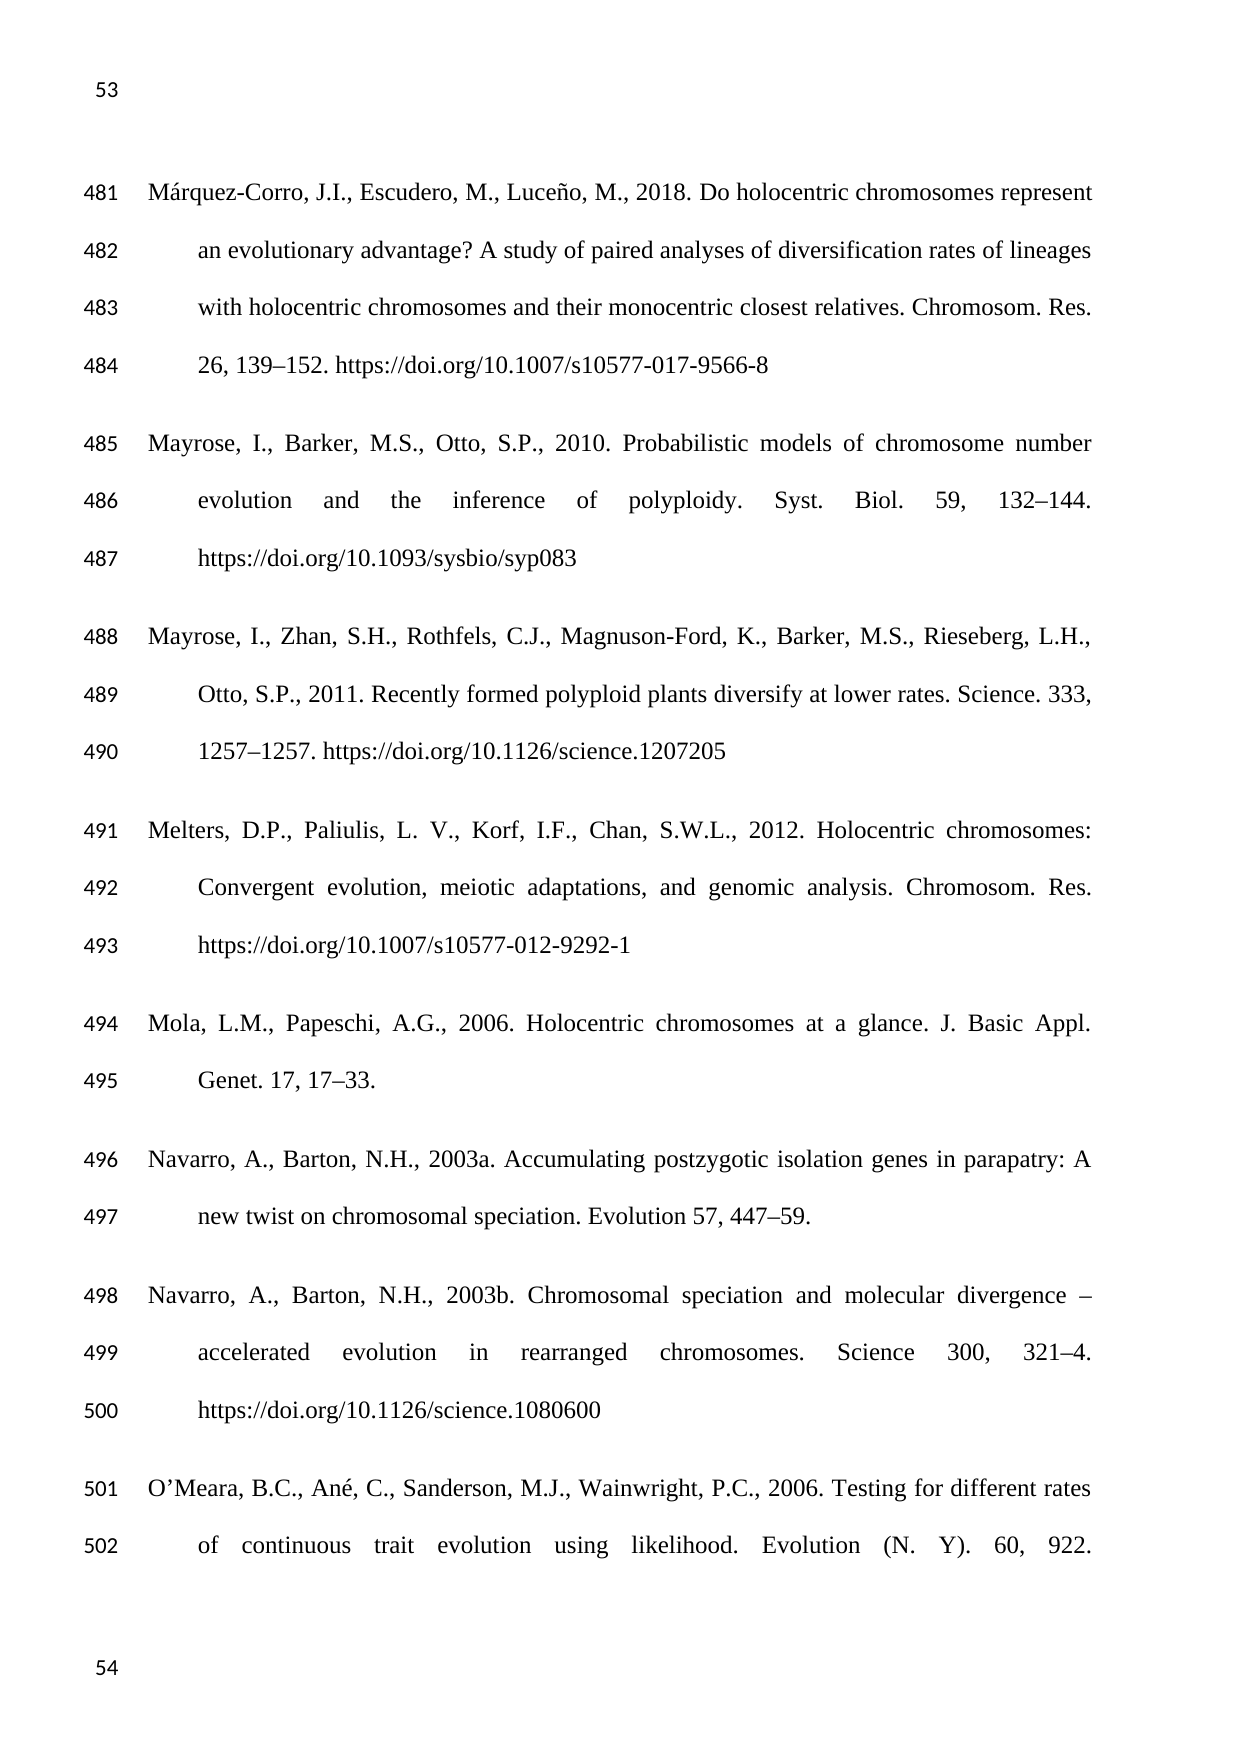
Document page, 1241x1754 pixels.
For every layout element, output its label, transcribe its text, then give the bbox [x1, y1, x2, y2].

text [148, 1473, 1093, 1559]
text Mola, L.M., Papeschi, A.G., 2006. Holocentric chromosomes at a glance. J. Basic Appl. Genet. 17, 17–33. [148, 1008, 1093, 1094]
text Mayrose, I., Barker, M.S., Otto, S.P., 2010. Probabilistic models of chromosome number evolution and the inference of polyploidy. Syst. Biol. 59, 132–144. https://doi.org/10.1093/sysbio/syp083 [148, 428, 1093, 572]
text Mayrose, I., Zhan, S.H., Rothfels, C.J., Magnuson-Ford, K., Barker, M.S., Rieseberg, L.H., Otto, S.P., 2011. Recently formed polyploid plants diversify at lower rates. Science. 333, 1257–1257. https://doi.org/10.1126/science.1207205 [148, 621, 1093, 765]
text Navarro, A., Barton, N.H., 2003a. Accumulating postzygotic isolation genes in parapatry: A new twist on chromosomal speciation. Evolution 57, 447–59. [148, 1144, 1093, 1230]
text Melters, D.P., Paliulis, L. V., Korf, I.F., Chan, S.W.L., 2012. Holocentric chromosomes: Convergent evolution, meiotic adaptations, and genomic analysis. Chromosom. Res. https://doi.org/10.1007/s10577-012-9292-1 [148, 815, 1093, 958]
text Márquez-Corro, J.I., Escudero, M., Luceño, M., 2018. Do holocentric chromosomes represent an evolutionary advantage? A study of paired analyses of diversification rates of lineages with holocentric chromosomes and their monocentric closest relatives. Chromosom. Res. 26, 139–152. https://doi.org/10.1007/s10577-017-9566-8 [148, 177, 1093, 378]
text Navarro, A., Barton, N.H., 2003b. Chromosomal speciation and molecular divergence – accelerated evolution in rearranged chromosomes. Science 300, 321–4. https://doi.org/10.1126/science.1080600 [148, 1280, 1093, 1423]
